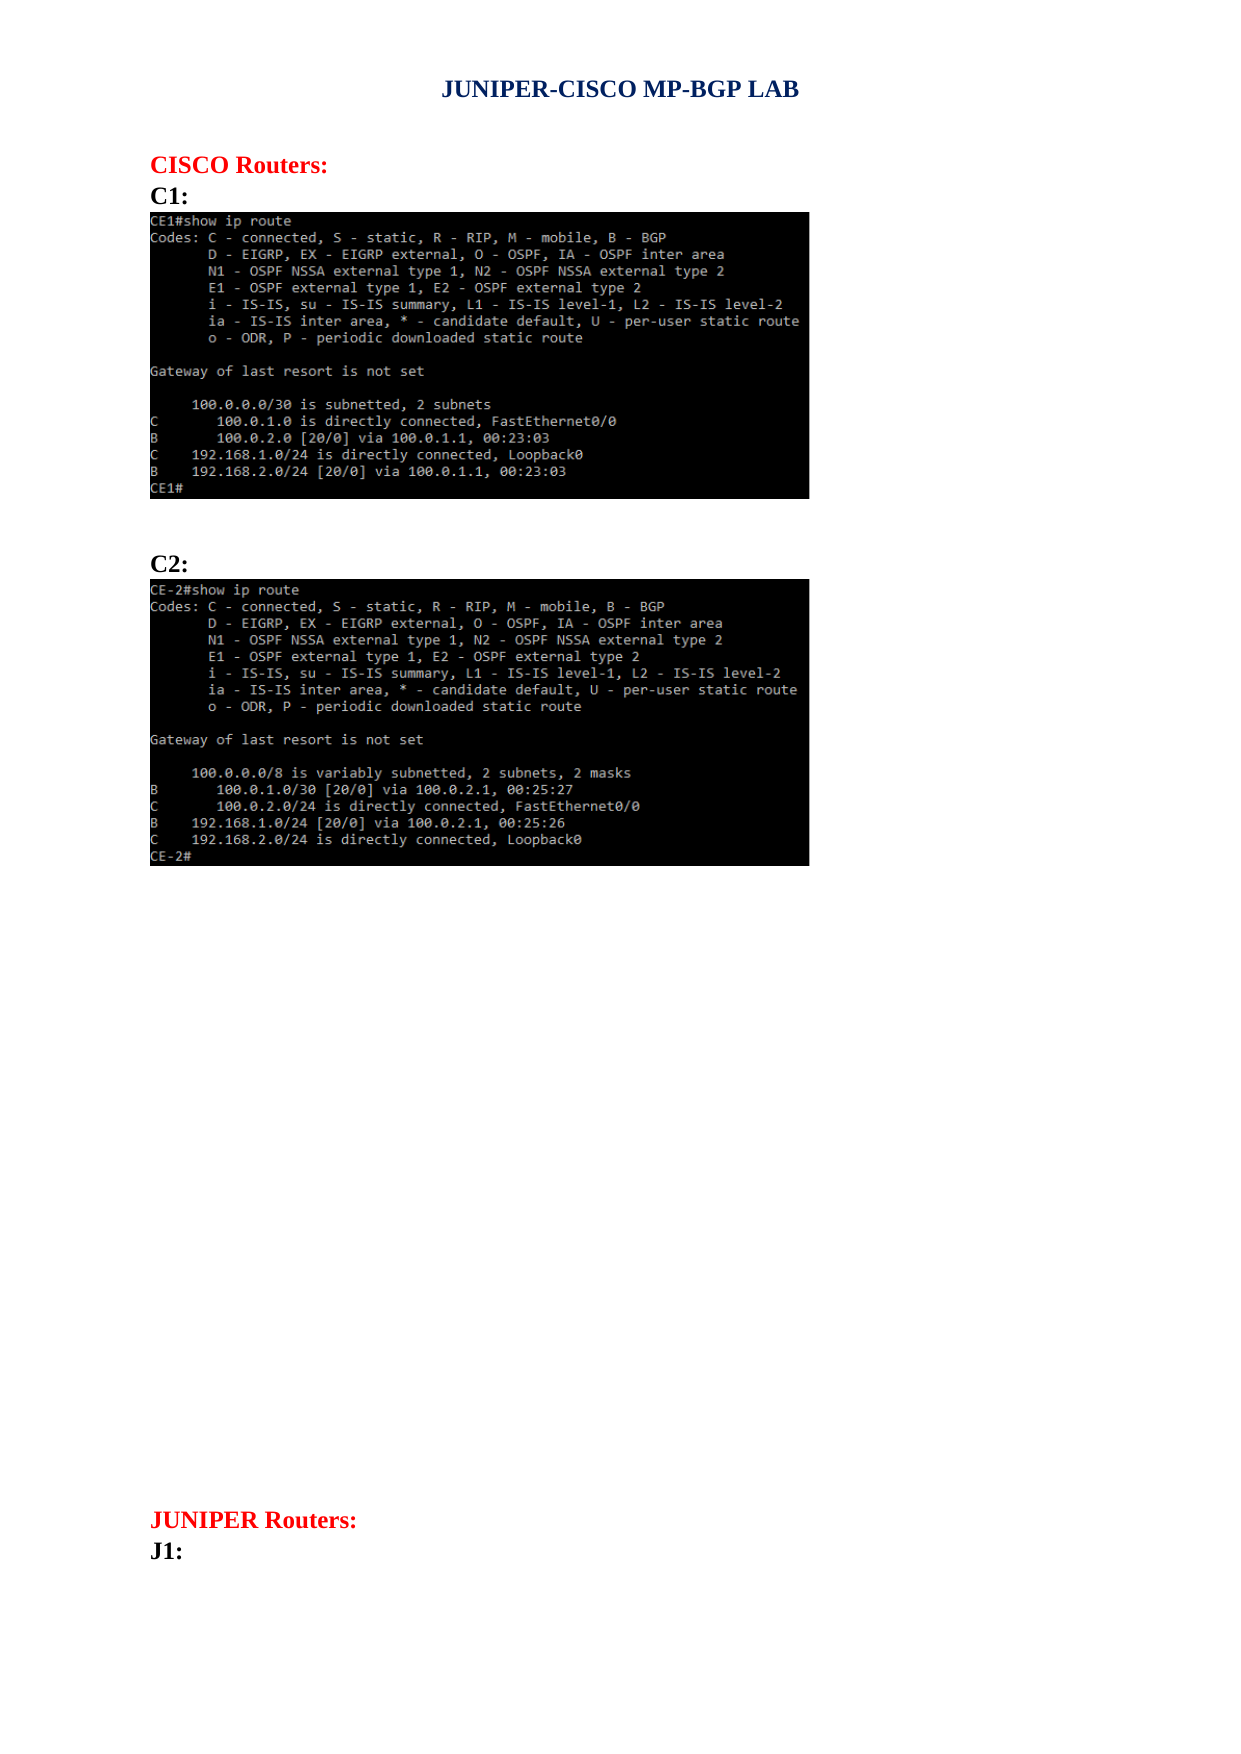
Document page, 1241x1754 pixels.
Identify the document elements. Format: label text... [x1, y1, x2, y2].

picture [150, 212, 810, 499]
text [150, 1505, 1090, 1565]
picture [150, 579, 810, 866]
